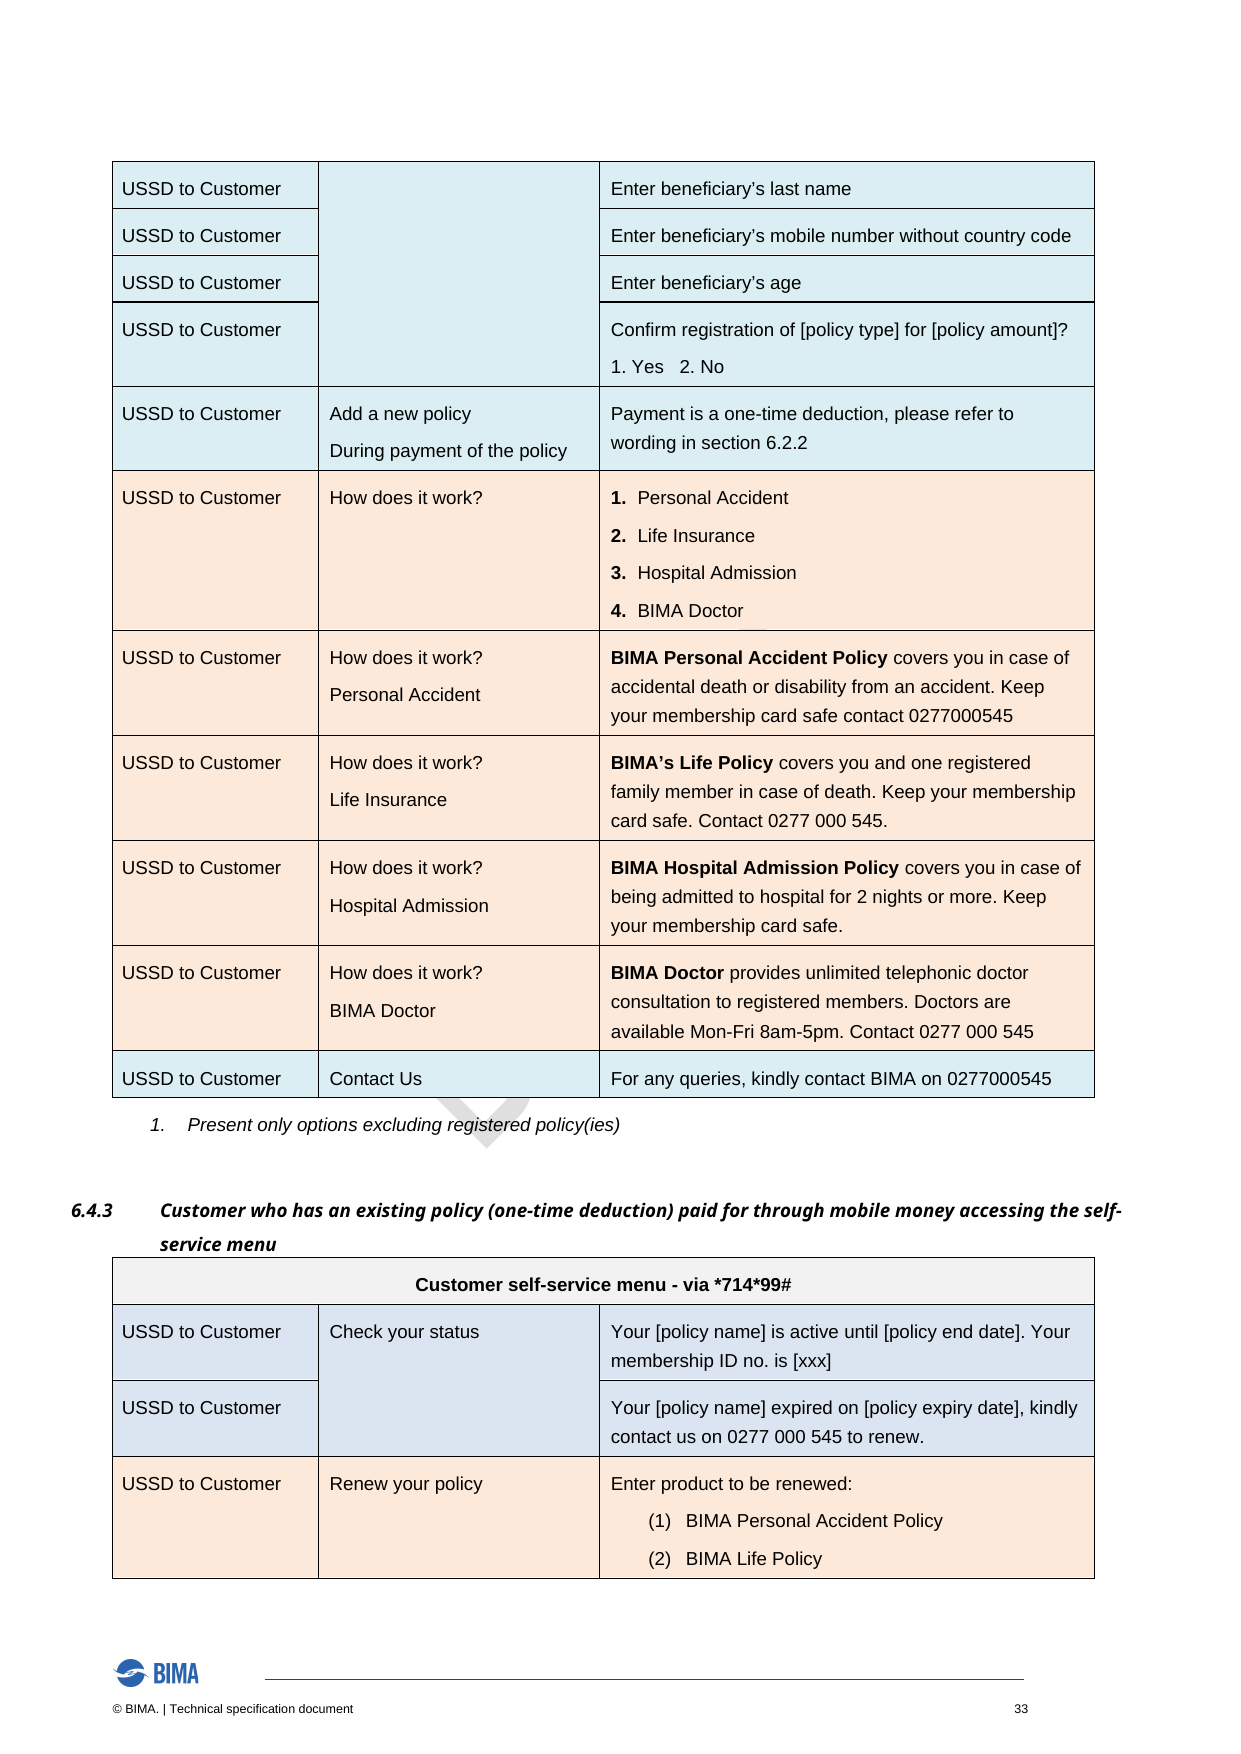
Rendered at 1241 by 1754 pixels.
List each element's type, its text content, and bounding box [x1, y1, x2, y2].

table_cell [600, 1457, 1094, 1577]
table_cell Add a new policy During payment of the policy [319, 387, 599, 470]
table_cell USSD to Customer [113, 631, 318, 735]
table_cell USSD to Customer [113, 162, 318, 208]
table_cell USSD to Customer [113, 1381, 318, 1456]
table_header Customer self-service menu - via *714*99# [113, 1258, 1094, 1303]
table_cell Personal Accident Life Insurance Hospital Admission BIMA Doctor [600, 471, 1094, 629]
table_cell USSD to Customer [113, 1457, 318, 1577]
table_cell USSD to Customer [113, 256, 318, 301]
table_cell USSD to Customer [113, 841, 318, 945]
table_cell How does it work? BIMA Doctor [319, 946, 599, 1050]
table_cell Your [policy name] expired on [policy expiry date], kindly contact us on 0277 000 545 to renew. [600, 1381, 1094, 1456]
table_cell Enter beneficiary’s last name [600, 162, 1094, 208]
table_cell USSD to Customer [113, 736, 318, 840]
table_cell How does it work? Personal Accident [319, 631, 599, 735]
table_cell BIMA’s Life Policy covers you and one registered family member in case of death. Keep your membership card safe. Contact 0277 000 545. [600, 736, 1094, 840]
table_cell Your [policy name] is active until [policy end date]. Your membership ID no. is [xxx] [600, 1305, 1094, 1379]
table_cell USSD to Customer [113, 1305, 318, 1379]
table_cell USSD to Customer [113, 387, 318, 470]
table_cell Contact Us [319, 1051, 599, 1097]
table_cell USSD to Customer [113, 1051, 318, 1097]
table_cell How does it work? [319, 471, 599, 629]
table_cell Enter beneficiary’s mobile number without country code [600, 209, 1094, 254]
table_cell How does it work? Hospital Admission [319, 841, 599, 945]
table_cell How does it work? Life Insurance [319, 736, 599, 840]
table_cell Confirm registration of [policy type] for [policy amount]? 1. Yes 2. No [600, 303, 1094, 386]
table_cell Enter beneficiary’s age [600, 256, 1094, 301]
table_cell BIMA Personal Accident Policy covers you in case of accidental death or disability from an accident. Keep your membership card safe contact 0277000545 [600, 631, 1094, 735]
picture [112, 1659, 199, 1687]
table_cell For any queries, kindly contact BIMA on 0277000545 [600, 1051, 1094, 1097]
list Present only options excluding registered policy(ies) [150, 1107, 1128, 1136]
table_cell USSD to Customer [113, 946, 318, 1050]
table_cell USSD to Customer [113, 209, 318, 254]
table_cell USSD to Customer [113, 471, 318, 629]
table_cell BIMA Hospital Admission Policy covers you in case of being admitted to hospital for 2 nights or more. Keep your membership card safe. [600, 841, 1094, 945]
subtitle Customer who has an existing policy (one-time deduction) paid for through mobile money accessing the self-service menu [112, 1190, 1128, 1257]
table_cell BIMA Doctor provides unlimited telephonic doctor consultation to registered members. Doctors are available Mon-Fri 8am-5pm. Contact 0277 000 545 [600, 946, 1094, 1050]
table_cell Check your status [319, 1305, 599, 1456]
table_cell Payment is a one-time deduction, please refer to wording in section 6.2.2 [600, 387, 1094, 470]
table_cell USSD to Customer [113, 303, 318, 386]
table_cell Renew your policy [319, 1457, 599, 1577]
